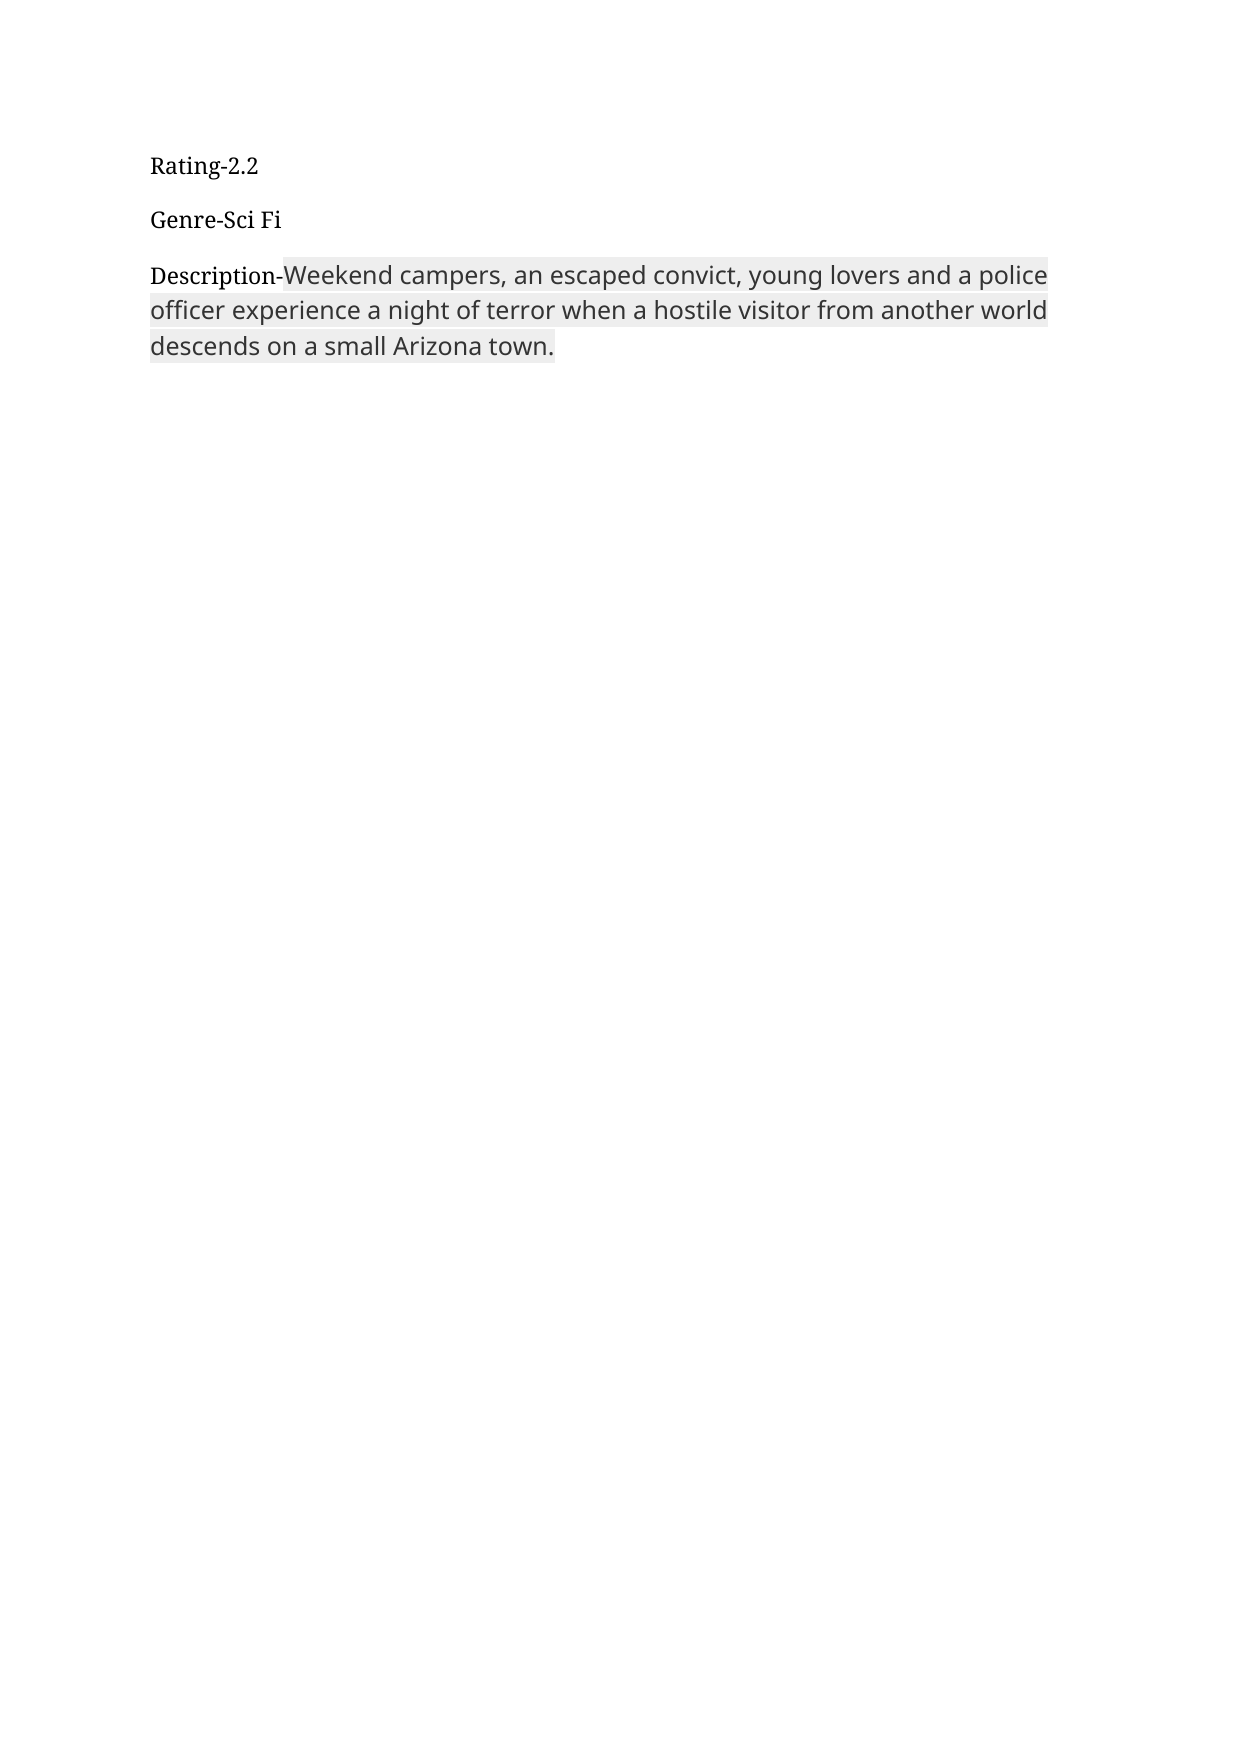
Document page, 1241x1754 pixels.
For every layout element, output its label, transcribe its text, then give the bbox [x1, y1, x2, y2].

text Rating-2.2 [150, 150, 1090, 181]
text Description-Weekend campers, an escaped convict, young lovers and a police officer experience a night of terror when a hostile visitor from another world descends on a small Arizona town. [150, 257, 1090, 363]
text Genre-Sci Fi [150, 204, 1090, 235]
